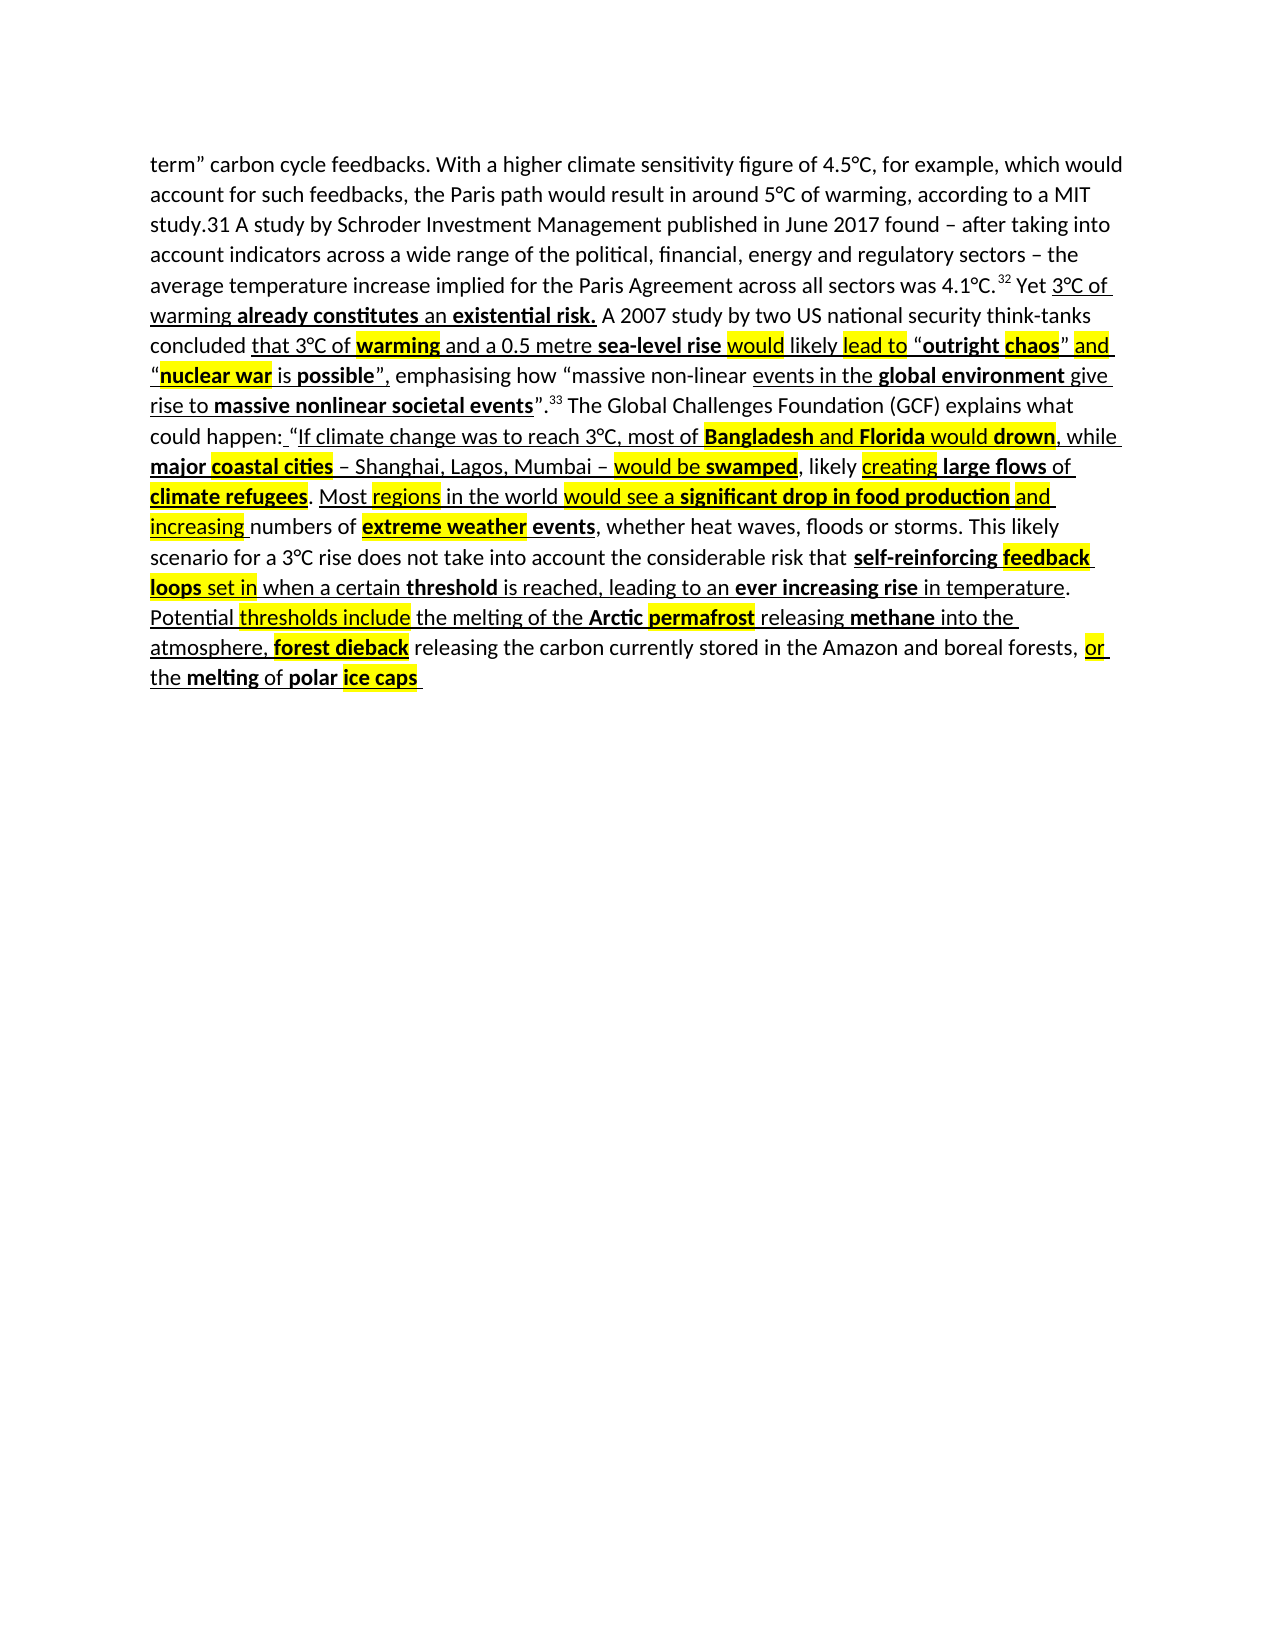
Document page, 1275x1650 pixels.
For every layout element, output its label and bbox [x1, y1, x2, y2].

text [150, 150, 1125, 692]
